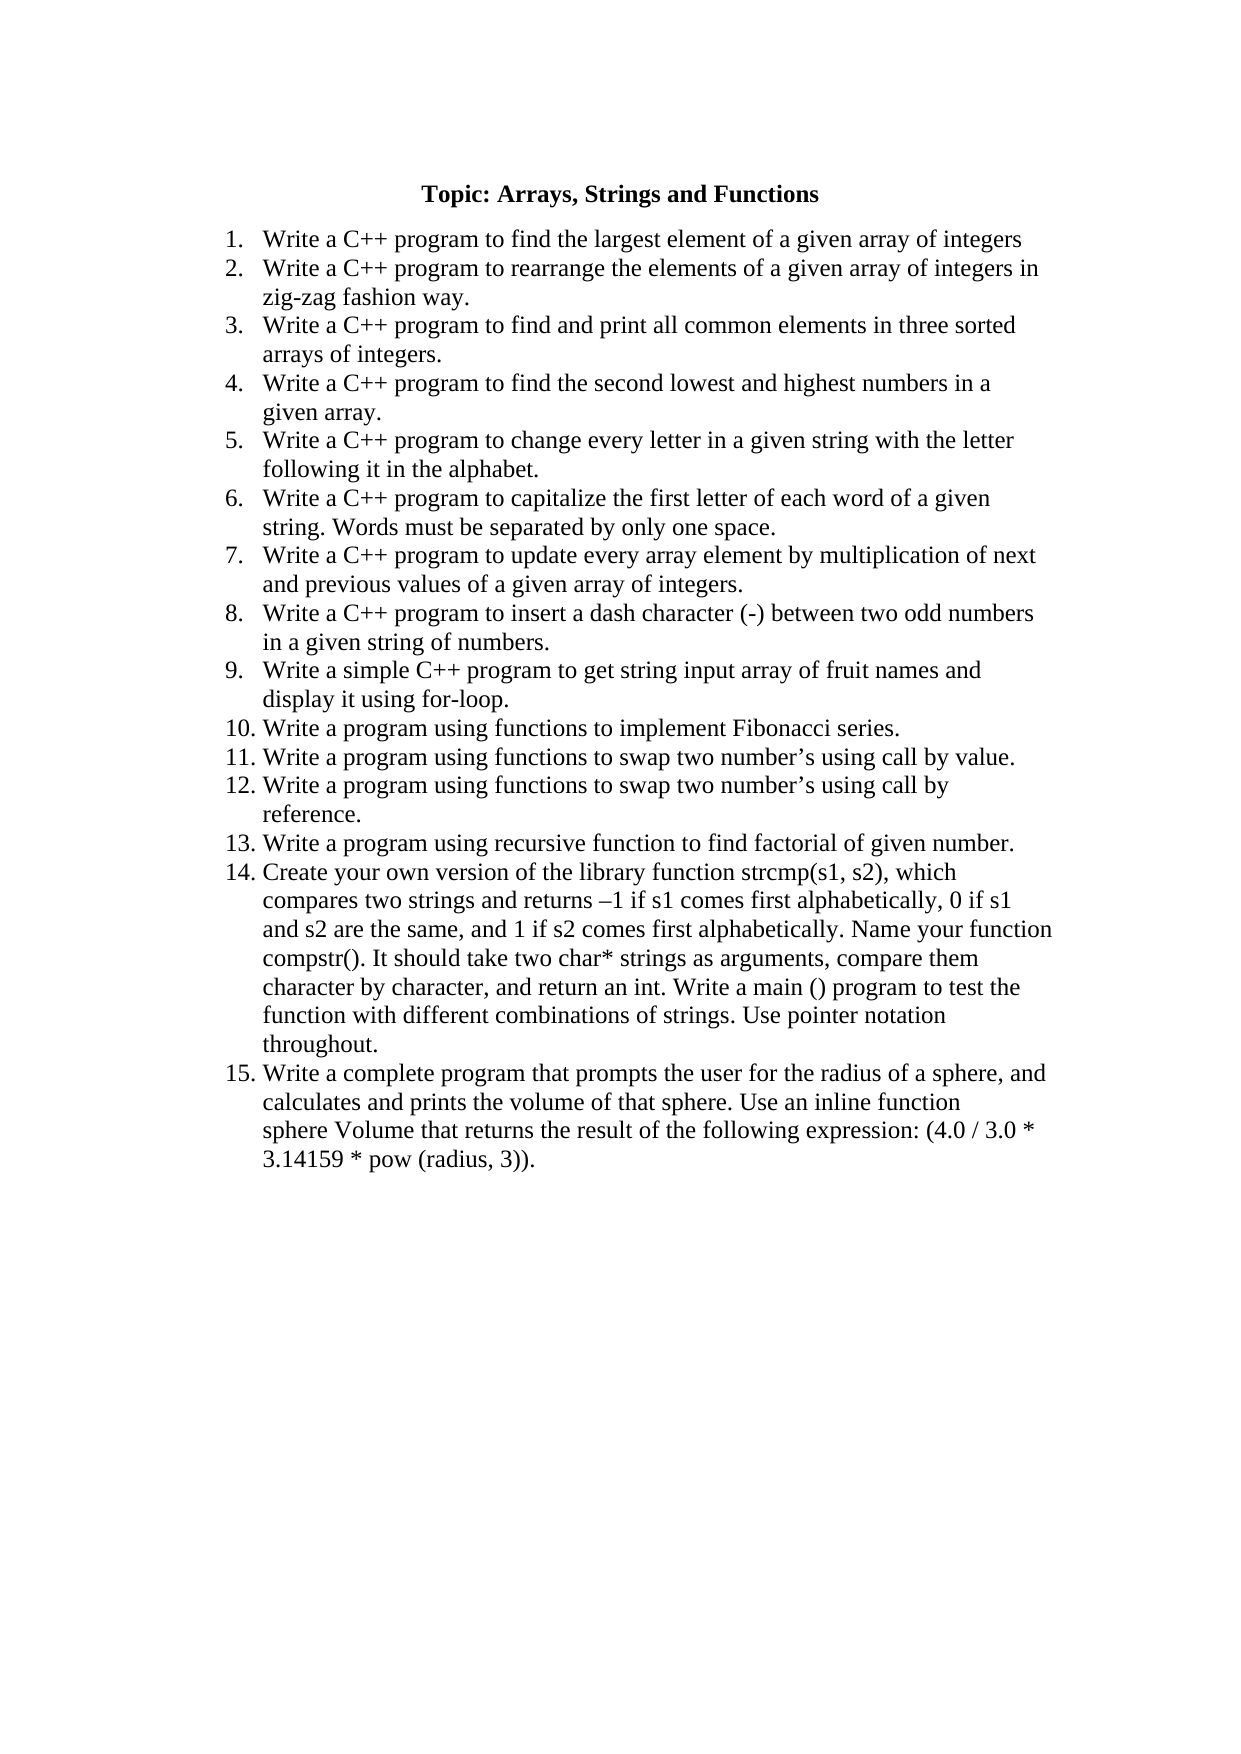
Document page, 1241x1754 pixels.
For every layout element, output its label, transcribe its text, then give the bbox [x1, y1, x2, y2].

text 15. Write a complete program that prompts the user for the radius of a sphere, and [187, 1058, 1053, 1087]
list Write a C++ program to find the second lowest and highest numbers in a given array. [225, 368, 1053, 425]
list Write a C++ program to update every array element by multiplication of next and previous values of a given array of integers. [225, 540, 1053, 598]
text sphere Volume that returns the result of the following expression: (4.0 / 3.0 * [187, 1115, 1053, 1144]
list Write a program using functions to swap two number’s using call by reference. [225, 770, 1053, 828]
list Write a C++ program to find the largest element of a given array of integers [225, 224, 1053, 253]
text 3.14159 * pow (radius, 3)). [187, 1144, 1053, 1173]
list Write a program using functions to implement Fibonacci series. [225, 713, 1053, 742]
list Write a program using functions to swap two number’s using call by value. [225, 742, 1053, 770]
list Create your own version of the library function strcmp(s1, s2), which compares two strings and returns –1 if s1 comes first alphabetically, 0 if s1 and s2 are the same, and 1 if s2 comes first alphabetically. Name your function compstr(). It should take two char* strings as arguments, compare them character by character, and return an int. Write a main () program to test the function with different combinations of strings. Use pointer notation throughout. [225, 857, 1053, 1058]
text Topic: Arrays, Strings and Functions [187, 179, 1053, 207]
list Write a simple C++ program to get string input array of fruit names and display it using for-loop. [225, 655, 1053, 713]
list Write a C++ program to capitalize the first letter of each word of a given string. Words must be separated by only one space. [225, 483, 1053, 540]
list Write a C++ program to find and print all common elements in three sorted arrays of integers. [225, 310, 1053, 368]
text calculates and prints the volume of that sphere. Use an inline function [187, 1087, 1053, 1115]
list Write a program using recursive function to find factorial of given number. [225, 828, 1053, 857]
list Write a C++ program to insert a dash character (-) between two odd numbers in a given string of numbers. [225, 598, 1053, 655]
list Write a C++ program to rearrange the elements of a given array of integers in zig-zag fashion way. [225, 253, 1053, 310]
list Write a C++ program to change every letter in a given string with the letter following it in the alphabet. [225, 425, 1053, 483]
